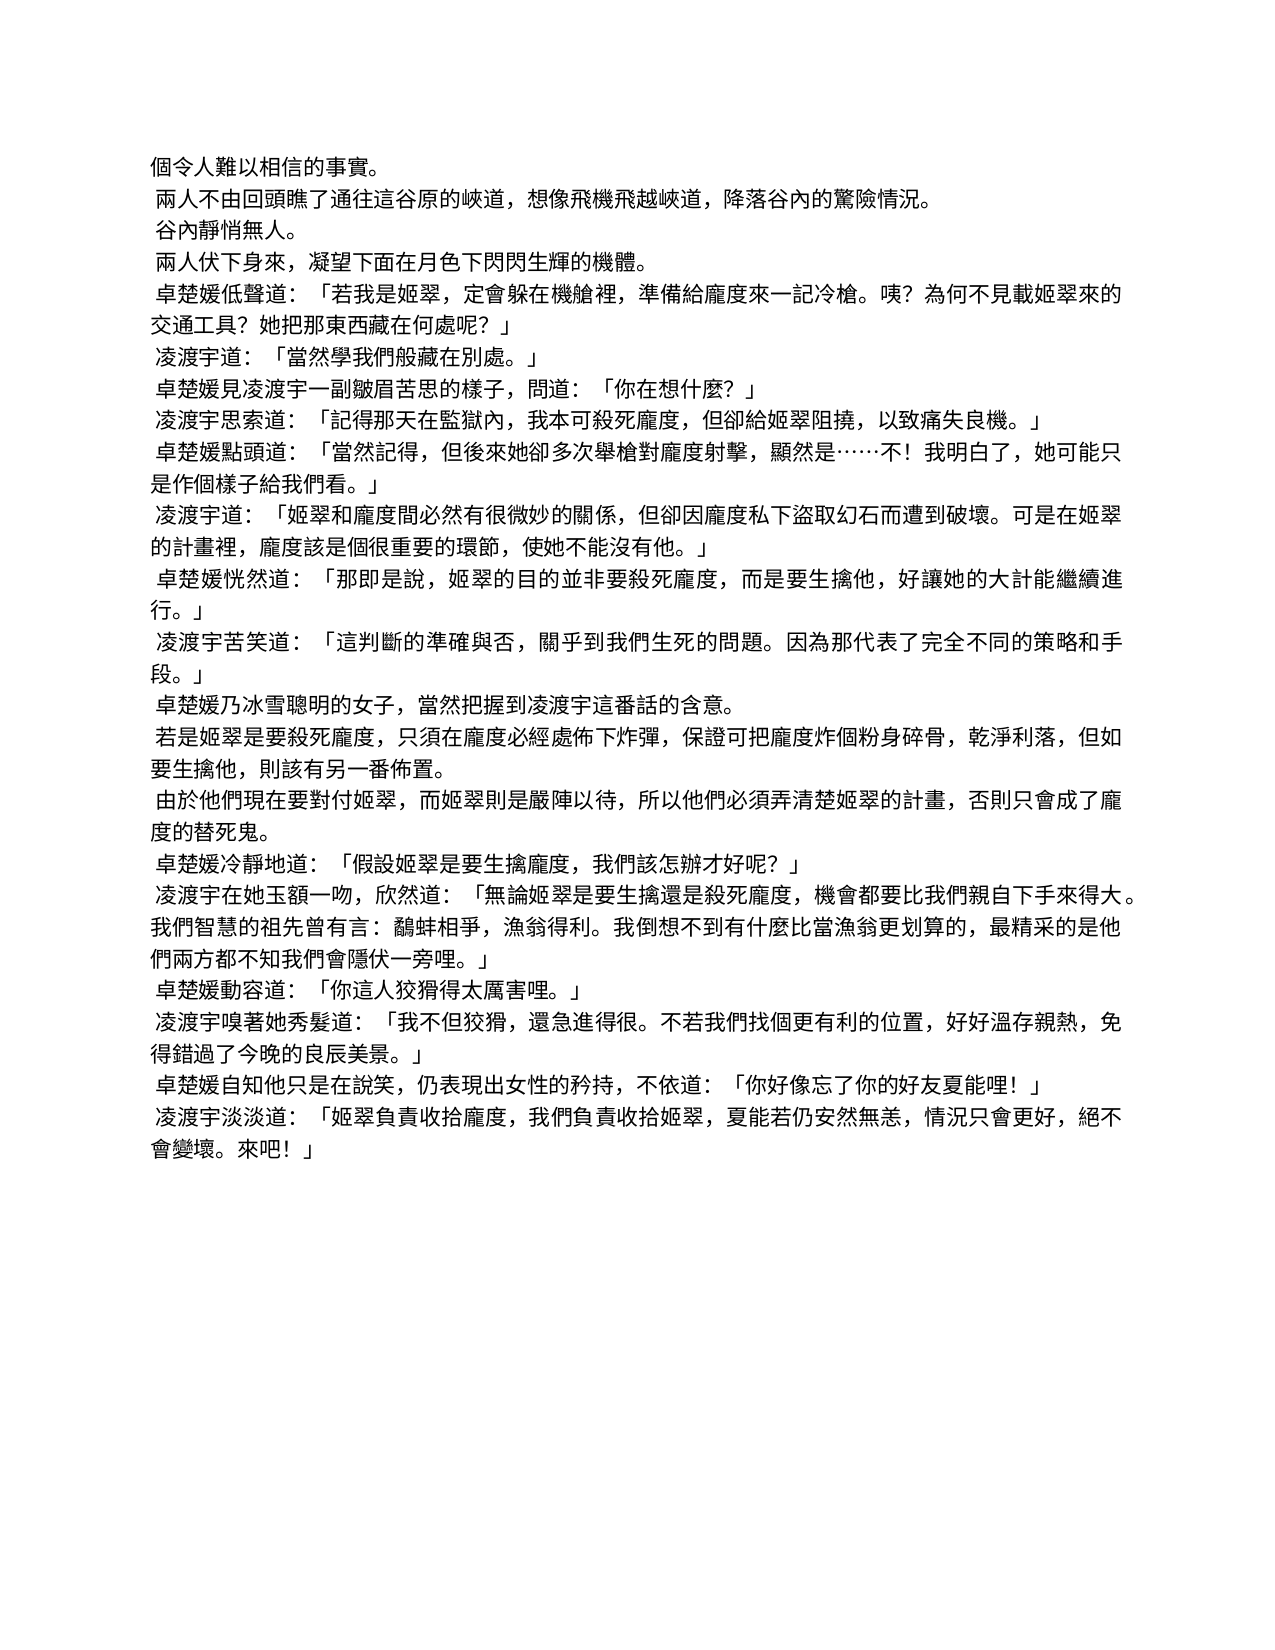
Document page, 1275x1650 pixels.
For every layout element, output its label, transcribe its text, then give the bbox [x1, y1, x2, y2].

text 由於他們現在要對付姬翠，而姬翠則是嚴陣以待，所以他們必須弄清楚姬翠的計畫，否則只會成了龐度的替死鬼。 [150, 783, 1125, 847]
text 卓楚媛冷靜地道：「假設姬翠是要生擒龐度，我們該怎辦才好呢？」 [150, 847, 1125, 878]
text 凌渡宇嗅著她秀髮道：「我不但狡猾，還急進得很。不若我們找個更有利的位置，好好溫存親熱，免得錯過了今晚的良辰美景。」 [150, 1005, 1125, 1068]
text 卓楚媛動容道：「你這人狡猾得太厲害哩。」 [150, 973, 1125, 1005]
text 若是姬翠是要殺死龐度，只須在龐度必經處佈下炸彈，保證可把龐度炸個粉身碎骨，乾淨利落，但如要生擒他，則該有另一番佈置。 [150, 720, 1125, 783]
text 兩人不由回頭瞧了通往這谷原的峽道，想像飛機飛越峽道，降落谷內的驚險情況。 [150, 182, 1125, 213]
text 凌渡宇在她玉額一吻，欣然道：「無論姬翠是要生擒還是殺死龐度，機會都要比我們親自下手來得大。我們智慧的祖先曾有言：鷸蚌相爭，漁翁得利。我倒想不到有什麼比當漁翁更划算的，最精采的是他們兩方都不知我們會隱伏一旁哩。」 [150, 878, 1125, 973]
text 卓楚媛乃冰雪聰明的女子，當然把握到凌渡宇這番話的含意。 [150, 688, 1125, 720]
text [150, 150, 1125, 182]
text 凌渡宇道：「姬翠和龐度間必然有很微妙的關係，但卻因龐度私下盜取幻石而遭到破壞。可是在姬翠的計畫裡，龐度該是個很重要的環節，使她不能沒有他。」 [150, 498, 1125, 562]
text 凌渡宇淡淡道：「姬翠負責收拾龐度，我們負責收拾姬翠，夏能若仍安然無恙，情況只會更好，絕不會變壞。來吧！」 [150, 1100, 1125, 1163]
text 谷內靜悄無人。 [150, 213, 1125, 245]
text 卓楚媛點頭道：「當然記得，但後來她卻多次舉槍對龐度射擊，顯然是……不！我明白了，她可能只是作個樣子給我們看。」 [150, 435, 1125, 498]
text 凌渡宇思索道：「記得那天在監獄內，我本可殺死龐度，但卻給姬翠阻撓，以致痛失良機。」 [150, 403, 1125, 435]
text 卓楚媛見凌渡宇一副皺眉苦思的樣子，問道：「你在想什麼？」 [150, 372, 1125, 403]
text 卓楚媛恍然道：「那即是說，姬翠的目的並非要殺死龐度，而是要生擒他，好讓她的大計能繼續進行。」 [150, 562, 1125, 625]
text 凌渡宇道：「當然學我們般藏在別處。」 [150, 340, 1125, 372]
text 卓楚媛低聲道：「若我是姬翠，定會躲在機艙裡，準備給龐度來一記冷槍。咦？為何不見載姬翠來的交通工具？她把那東西藏在何處呢？」 [150, 277, 1125, 340]
text 兩人伏下身來，凝望下面在月色下閃閃生輝的機體。 [150, 245, 1125, 277]
text 凌渡宇苦笑道：「這判斷的準確與否，關乎到我們生死的問題。因為那代表了完全不同的策略和手段。」 [150, 625, 1125, 688]
text 卓楚媛自知他只是在說笑，仍表現出女性的矜持，不依道：「你好像忘了你的好友夏能哩！」 [150, 1068, 1125, 1100]
